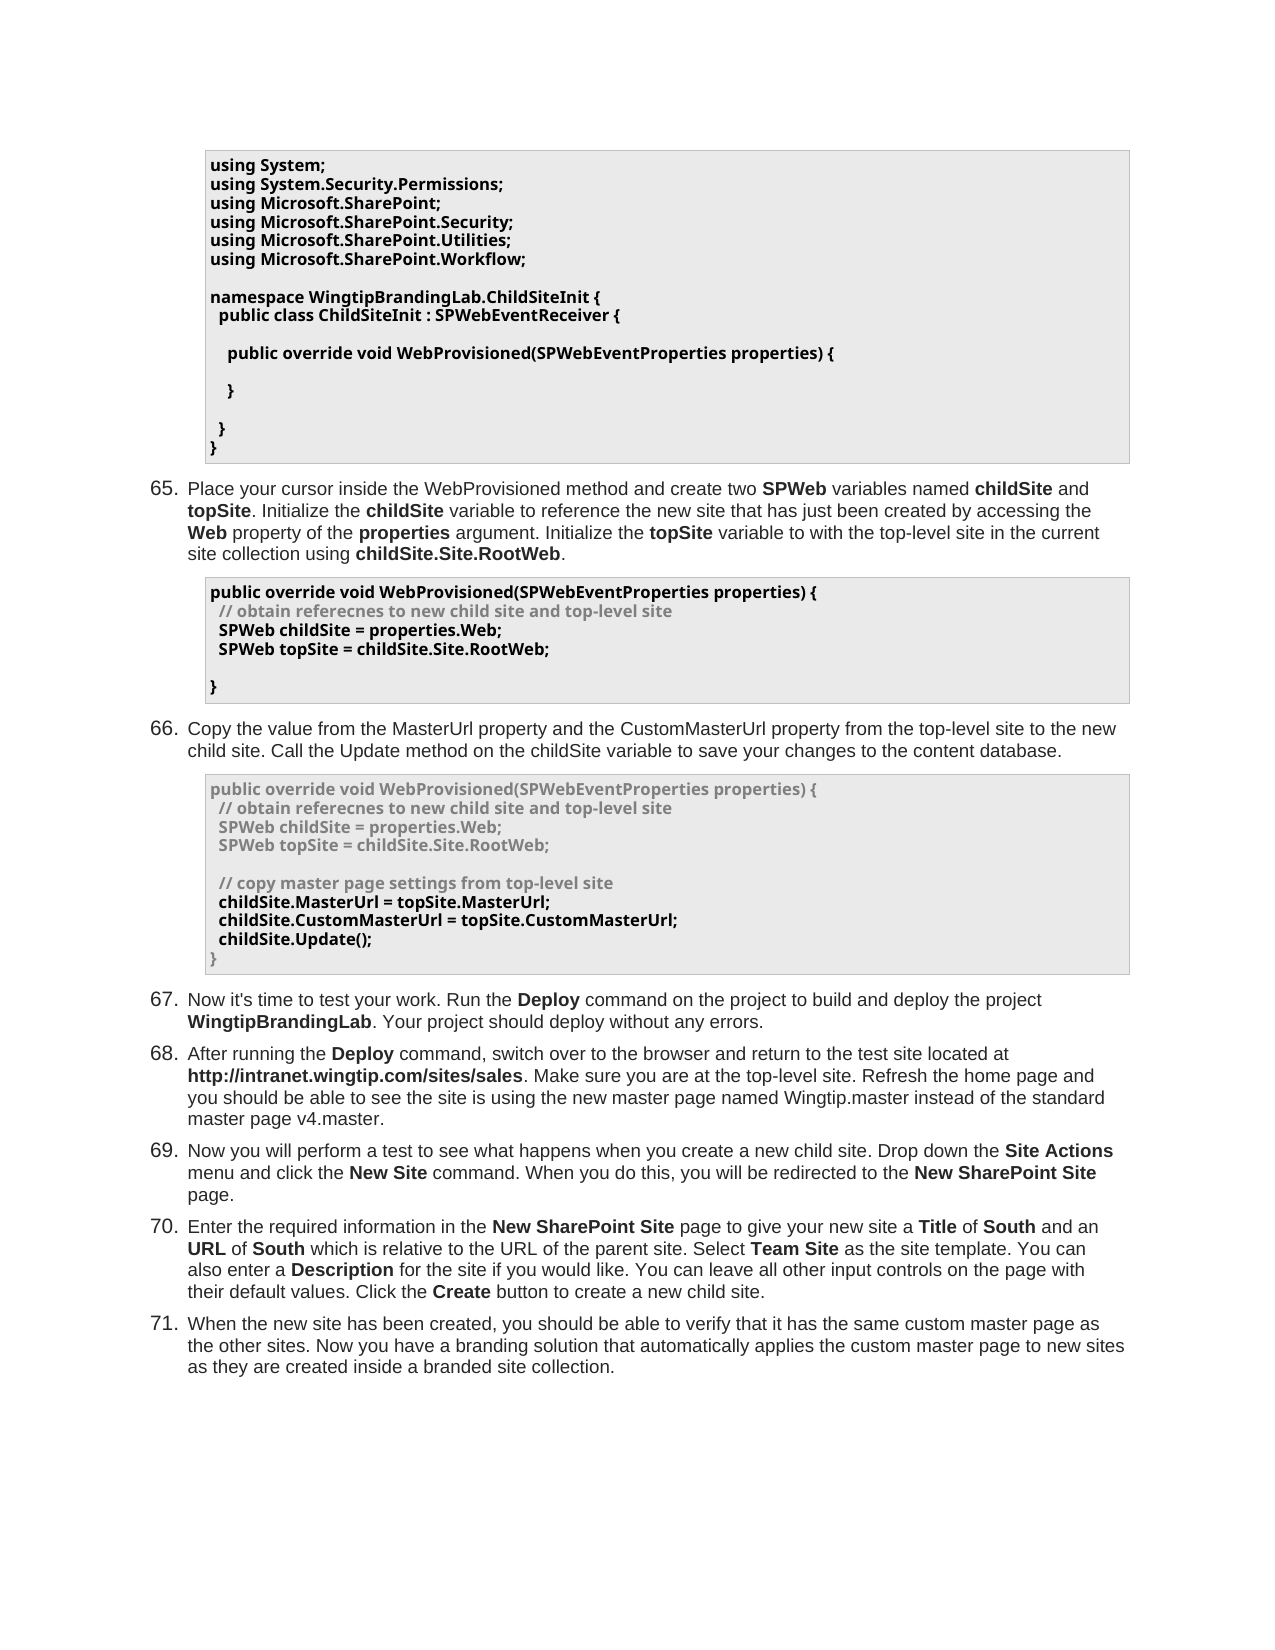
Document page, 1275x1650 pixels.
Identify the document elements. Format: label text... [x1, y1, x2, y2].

text childSite.MasterUrl = topSite.MasterUrl; [206, 886, 1129, 905]
text using Microsoft.SharePoint.Utilities; [206, 225, 1129, 244]
text Copy the value from the MasterUrl property and the CustomMasterUrl property from the top-level site to the new child site. Call the Update method on the childSite variable to save your changes to the content database. [150, 716, 1125, 761]
text namespace WingtipBrandingLab.ChildSiteInit { [206, 281, 1129, 300]
text } [206, 942, 1129, 974]
text } [206, 375, 1129, 394]
text When the new site has been created, you should be able to verify that it has the same custom master page as the other sites. Now you have a branding solution that automatically applies the custom master page to new sites as they are created inside a branded site collection. [150, 1311, 1125, 1378]
text SPWeb childSite = properties.Web; [206, 615, 1129, 633]
text using Microsoft.SharePoint; [206, 187, 1129, 206]
text // obtain referecnes to new child site and top-level site [206, 596, 1129, 615]
text // copy master page settings from top-level site [206, 867, 1129, 886]
text using System.Security.Permissions; [206, 169, 1129, 187]
text childSite.Update(); [206, 924, 1129, 942]
text Now it's time to test your work. Run the Deploy command on the project to build and deploy the project WingtipBrandingLab. Your project should deploy without any errors. [150, 987, 1125, 1033]
text childSite.CustomMasterUrl = topSite.CustomMasterUrl; [206, 905, 1129, 924]
text // obtain referecnes to new child site and top-level site [206, 792, 1129, 811]
text SPWeb childSite = properties.Web; [206, 811, 1129, 830]
text public class ChildSiteInit : SPWebEventReceiver { [206, 300, 1129, 319]
text using System; [206, 151, 1129, 169]
text Enter the required information in the New SharePoint Site page to give your new site a Title of South and an URL of South which is relative to the URL of the parent site. Select Team Site as the site template. You can also enter a Description for the site if you would like. You can leave all other input controls on the page with their default values. Click the Create button to create a new child site. [150, 1213, 1125, 1302]
text Now you will perform a test to see what happens when you create a new child site. Drop down the Site Actions menu and click the New Site command. When you do this, you will be redirected to the New SharePoint Site page. [150, 1138, 1125, 1205]
text } [206, 431, 1129, 463]
text SPWeb topSite = childSite.Site.RootWeb; [206, 633, 1129, 652]
text using Microsoft.SharePoint.Workflow; [206, 244, 1129, 262]
text SPWeb topSite = childSite.Site.RootWeb; [206, 830, 1129, 849]
text After running the Deploy command, switch over to the browser and return to the test site located at http://intranet.wingtip.com/sites/sales. Make sure you are at the top-level site. Refresh the home page and you should be able to see the site is using the new master page named Wingtip.master instead of the standard master page v4.master. [150, 1041, 1125, 1130]
text public override void WebProvisioned(SPWebEventProperties properties) { [206, 578, 1129, 596]
text } [206, 412, 1129, 431]
text } [206, 671, 1129, 703]
text Place your cursor inside the WebProvisioned method and create two SPWeb variables named childSite and topSite. Initialize the childSite variable to reference the new site that has just been created by accessing the Web property of the properties argument. Initialize the topSite variable to with the top-level site in the current site collection using childSite.Site.RootWeb. [150, 476, 1125, 565]
text using Microsoft.SharePoint.Security; [206, 206, 1129, 225]
text public override void WebProvisioned(SPWebEventProperties properties) { [206, 775, 1129, 792]
text public override void WebProvisioned(SPWebEventProperties properties) { [206, 337, 1129, 356]
